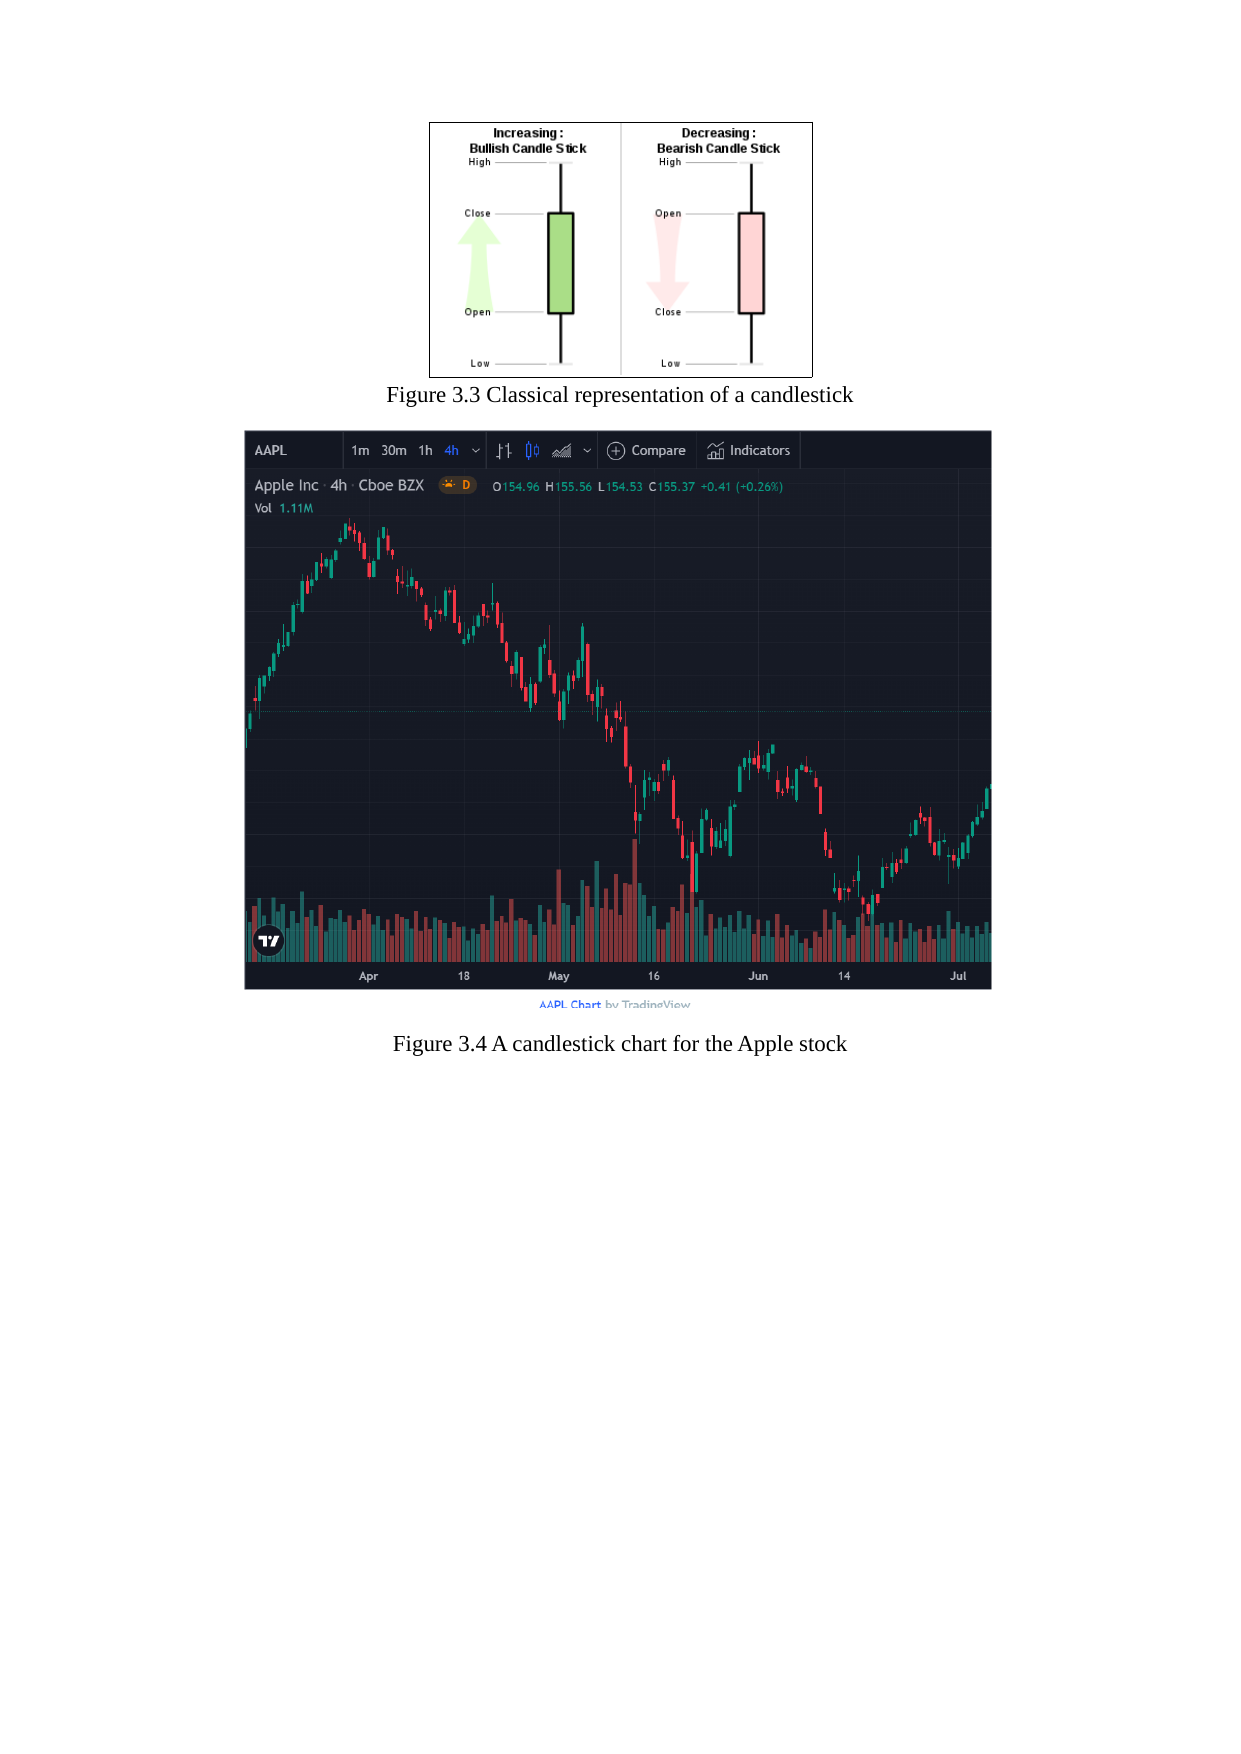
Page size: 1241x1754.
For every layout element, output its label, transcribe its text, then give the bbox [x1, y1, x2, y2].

picture [241, 425, 999, 1008]
picture [430, 123, 811, 375]
